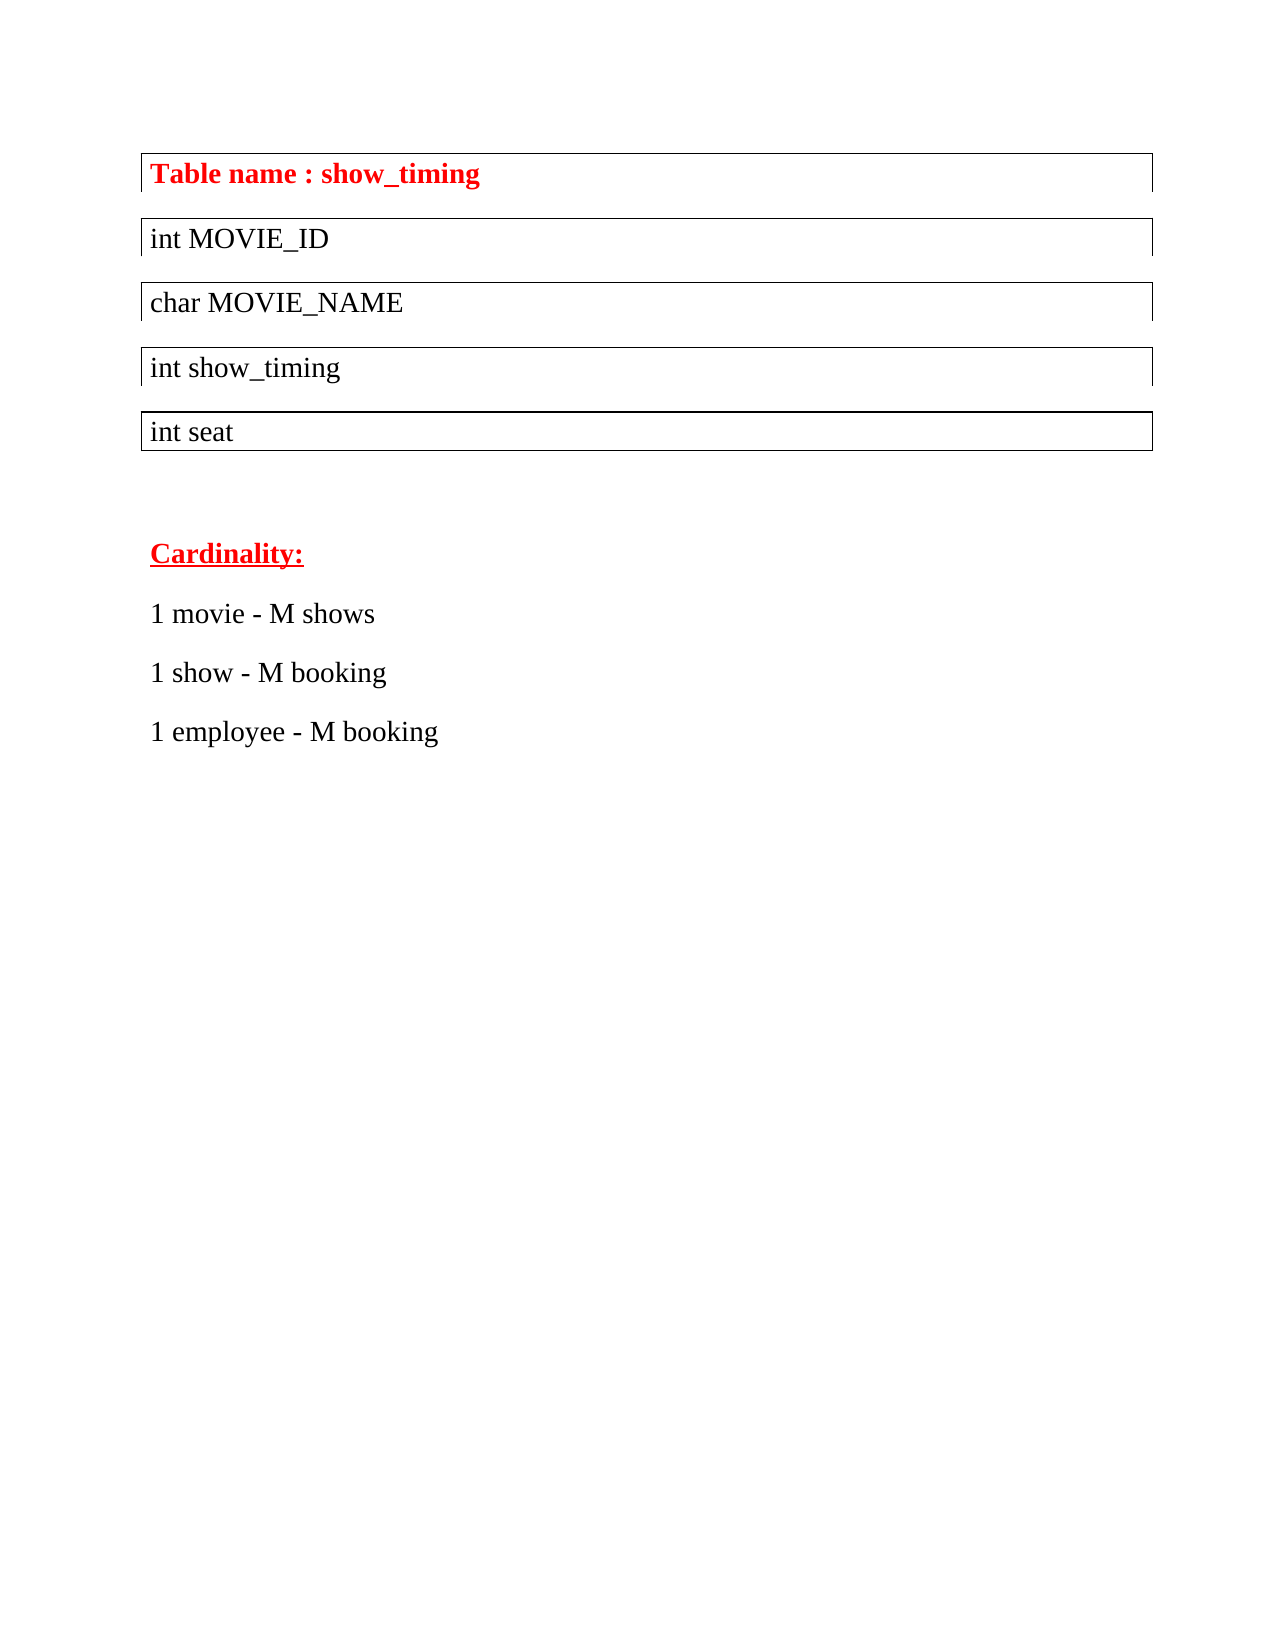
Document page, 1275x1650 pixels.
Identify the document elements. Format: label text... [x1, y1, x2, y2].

text int MOVIE_ID [142, 219, 1152, 256]
text 1 show - M booking [150, 655, 1144, 689]
text Table name : show_timing [142, 154, 1152, 192]
text Cardinality: [150, 536, 1144, 570]
text char MOVIE_NAME [142, 283, 1152, 321]
text int show_timing [142, 348, 1152, 386]
text int seat [142, 413, 1152, 450]
text 1 employee - M booking [150, 714, 1144, 748]
text 1 movie - M shows [150, 596, 1144, 629]
